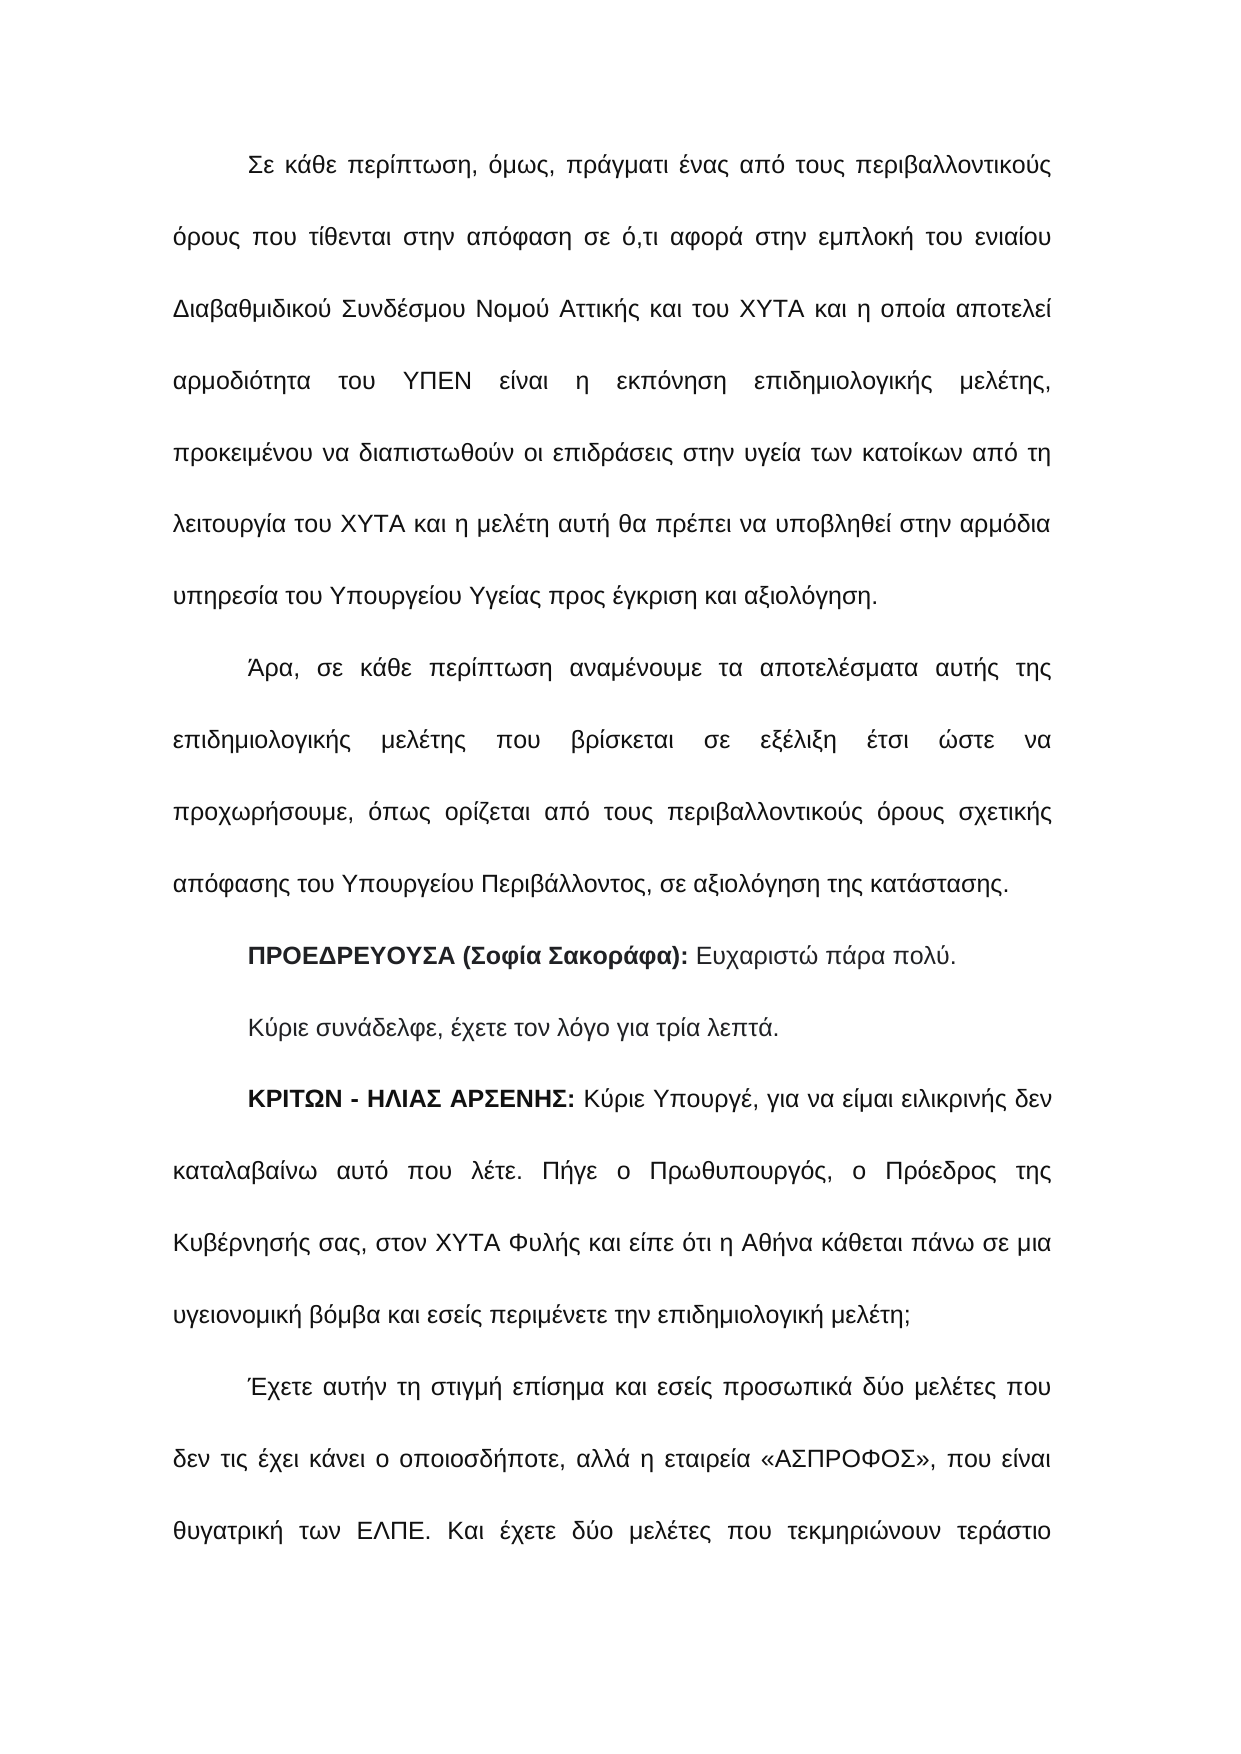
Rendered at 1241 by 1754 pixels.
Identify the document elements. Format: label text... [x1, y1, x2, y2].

text Κύριε συνάδελφε, έχετε τον λόγο για τρία λεπτά. [173, 1012, 1053, 1041]
text Σε κάθε περίπτωση, όμως, πράγματι ένας από τους περιβαλλοντικούς όρους που τίθενται στην απόφαση σε ό,τι αφορά στην εμπλοκή του ενιαίου Διαβαθμιδικού Συνδέσμου Νομού Αττικής και του ΧΥΤΑ και η οποία αποτελεί αρμοδιότητα του ΥΠΕΝ είναι η εκπόνηση επιδημιολογικής μελέτης, προκειμένου να διαπιστωθούν οι επιδράσεις στην υγεία των κατοίκων από τη λειτουργία του ΧΥΤΑ και η μελέτη αυτή θα πρέπει να υποβληθεί στην αρμόδια υπηρεσία του Υπουργείου Υγείας προς έγκριση και αξιολόγηση. [173, 150, 1053, 610]
text ΚΡΙΤΩΝ - ΗΛΙΑΣ ΑΡΣΕΝΗΣ: Κύριε Υπουργέ, για να είμαι ειλικρινής δεν καταλαβαίνω αυτό που λέτε. Πήγε ο Πρωθυπουργός, ο Πρόεδρος της Κυβέρνησής σας, στον ΧΥΤΑ Φυλής και είπε ότι η Αθήνα κάθεται πάνω σε μια υγειονομική βόμβα και εσείς περιμένετε την επιδημιολογική μελέτη; [173, 1084, 1053, 1329]
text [173, 1372, 1053, 1544]
text Άρα, σε κάθε περίπτωση αναμένουμε τα αποτελέσματα αυτής της επιδημιολογικής μελέτης που βρίσκεται σε εξέλιξη έτσι ώστε να προχωρήσουμε, όπως ορίζεται από τους περιβαλλοντικούς όρους σχετικής απόφασης του Υπουργείου Περιβάλλοντος, σε αξιολόγηση της κατάστασης. [173, 653, 1053, 897]
text ΠΡΟΕΔΡΕΥΟΥΣΑ (Σοφία Σακοράφα): Ευχαριστώ πάρα πολύ. [173, 941, 1053, 969]
